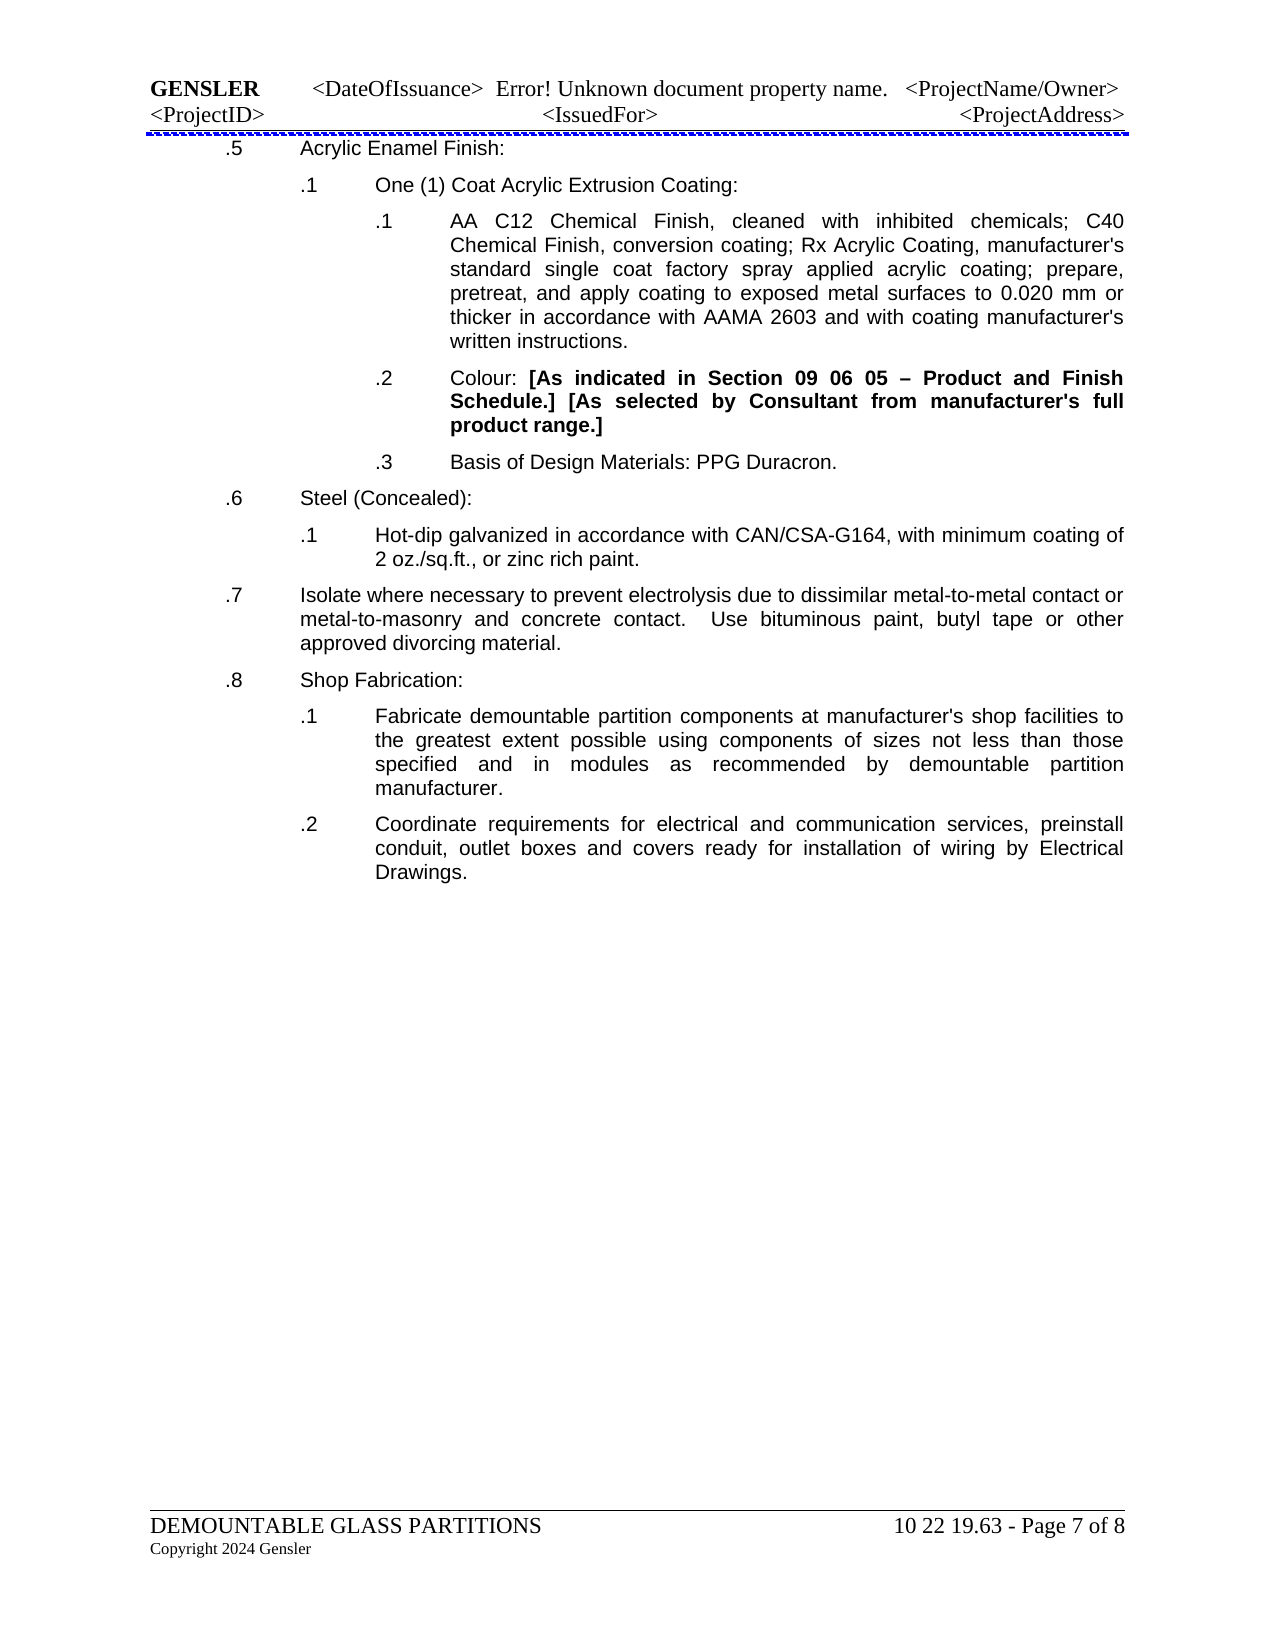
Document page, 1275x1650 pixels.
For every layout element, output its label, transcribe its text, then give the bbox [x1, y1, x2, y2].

list Coordinate requirements for electrical and communication services, preinstall conduit, outlet boxes and covers ready for installation of wiring by Electrical Drawings. [300, 812, 1125, 884]
list One (1) Coat Acrylic Extrusion Coating: [300, 173, 1125, 197]
list Fabricate demountable partition components at manufacturer's shop facilities to the greatest extent possible using components of sizes not less than those specified and in modules as recommended by demountable partition manufacturer. [300, 704, 1125, 800]
list Acrylic Enamel Finish: [225, 136, 1125, 160]
list AA C12 Chemical Finish, cleaned with inhibited chemicals; C40 Chemical Finish, conversion coating; Rx Acrylic Coating, manufacturer's standard single coat factory spray applied acrylic coating; prepare, pretreat, and apply coating to exposed metal surfaces to 0.020 mm or thicker in accordance with AAMA 2603 and with coating manufacturer's written instructions. [375, 209, 1125, 353]
list Steel (Concealed): [225, 486, 1125, 510]
list Basis of Design Materials: PPG Duracron. [375, 450, 1125, 474]
list Hot-dip galvanized in accordance with CAN/CSA-G164, with minimum coating of 2 oz./sq.ft., or zinc rich paint. [300, 523, 1125, 571]
list Colour: [As indicated in Section 09 06 05 – Product and Finish Schedule.] [As selected by Consultant from manufacturer's full product range.] [375, 365, 1125, 437]
list Shop Fabrication: [225, 667, 1125, 691]
list Isolate where necessary to prevent electrolysis due to dissimilar metal-to-metal contact or metal-to-masonry and concrete contact. Use bituminous paint, butyl tape or other approved divorcing material. [225, 583, 1125, 655]
